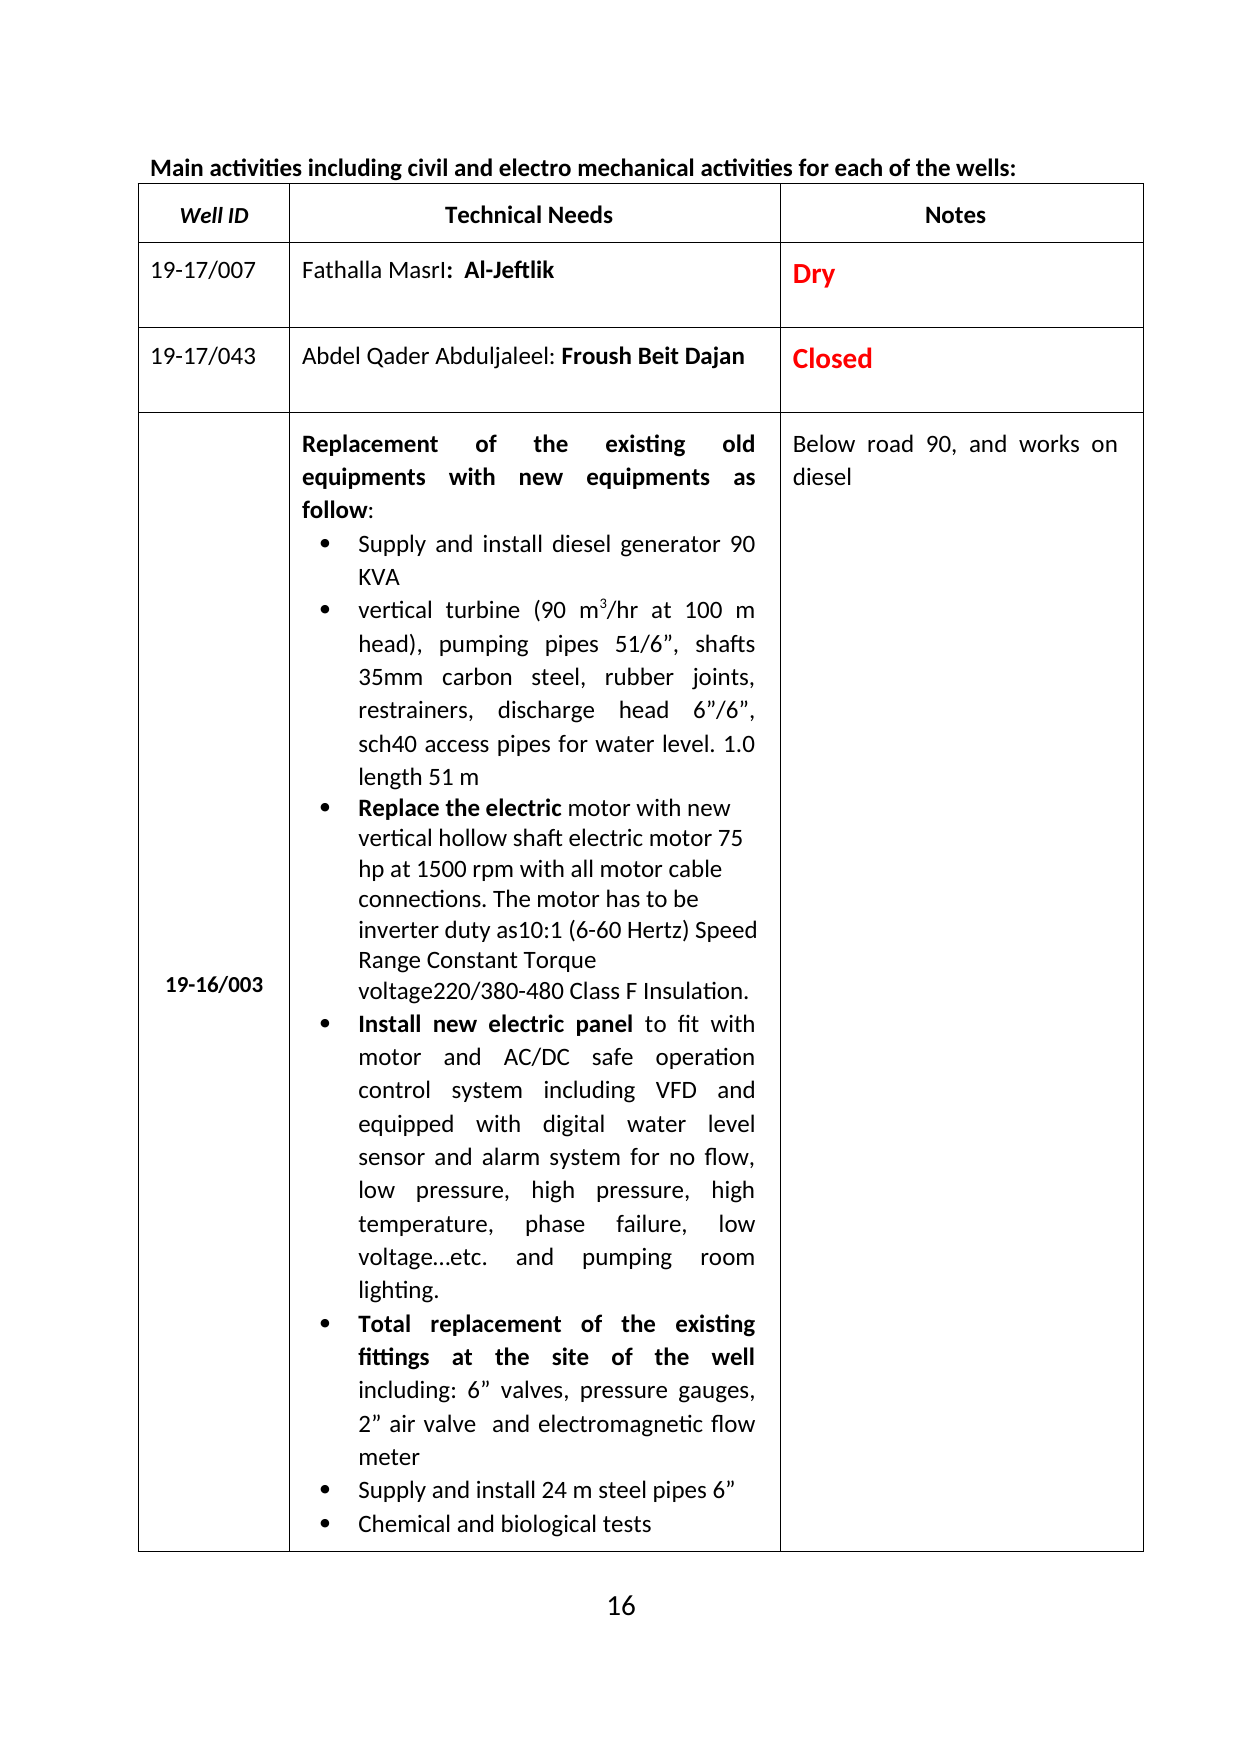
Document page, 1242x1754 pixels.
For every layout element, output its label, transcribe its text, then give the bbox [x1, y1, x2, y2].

table_cell 19-16/003 [139, 413, 289, 1551]
table_header Well ID [139, 184, 289, 242]
table_cell 19-17/007 [139, 243, 289, 327]
table_header Technical Needs [290, 184, 780, 242]
table_cell Abdel Qader Abduljaleel: Froush Beit Dajan [290, 328, 780, 412]
table_cell 19-17/043 [139, 328, 289, 412]
table_cell Replacement of the existing old equipments with new equipments as follow: Supply and install diesel generator 90 KVA vertical turbine (90 m3/hr at 100 m head), pumping pipes 51/6”, shafts 35mm carbon steel, rubber joints, restrainers, discharge head 6”/6”, sch40 access pipes for water level. 1.0 length 51 m Replace the electric motor with new vertical hollow shaft electric motor 75 hp at 1500 rpm with all motor cable connections. The motor has to be inverter duty as10:1 (6-60 Hertz) Speed Range Constant Torque voltage220/380-480 Class F Insulation. Install new electric panel to fit with motor and AC/DC safe operation control system including VFD and equipped with digital water level sensor and alarm system for no flow, low pressure, high pressure, high temperature, phase failure, low voltage…etc. and pumping room lighting. Total replacement of the existing fittings at the site of the well including: 6” valves, pressure gauges, 2” air valve and electromagnetic flow meter Supply and install 24 m steel pipes 6” Chemical and biological tests [290, 413, 780, 1551]
table_cell Fathalla MasrI: Al-Jeftlik [290, 243, 780, 327]
table_header Notes [781, 184, 1143, 242]
table_cell Dry [781, 243, 1143, 327]
table_cell Closed [781, 328, 1143, 412]
text Main activities including civil and electro mechanical activities for each of the wells: [150, 150, 1079, 183]
table_cell Below road 90, and works on diesel [781, 413, 1143, 1551]
